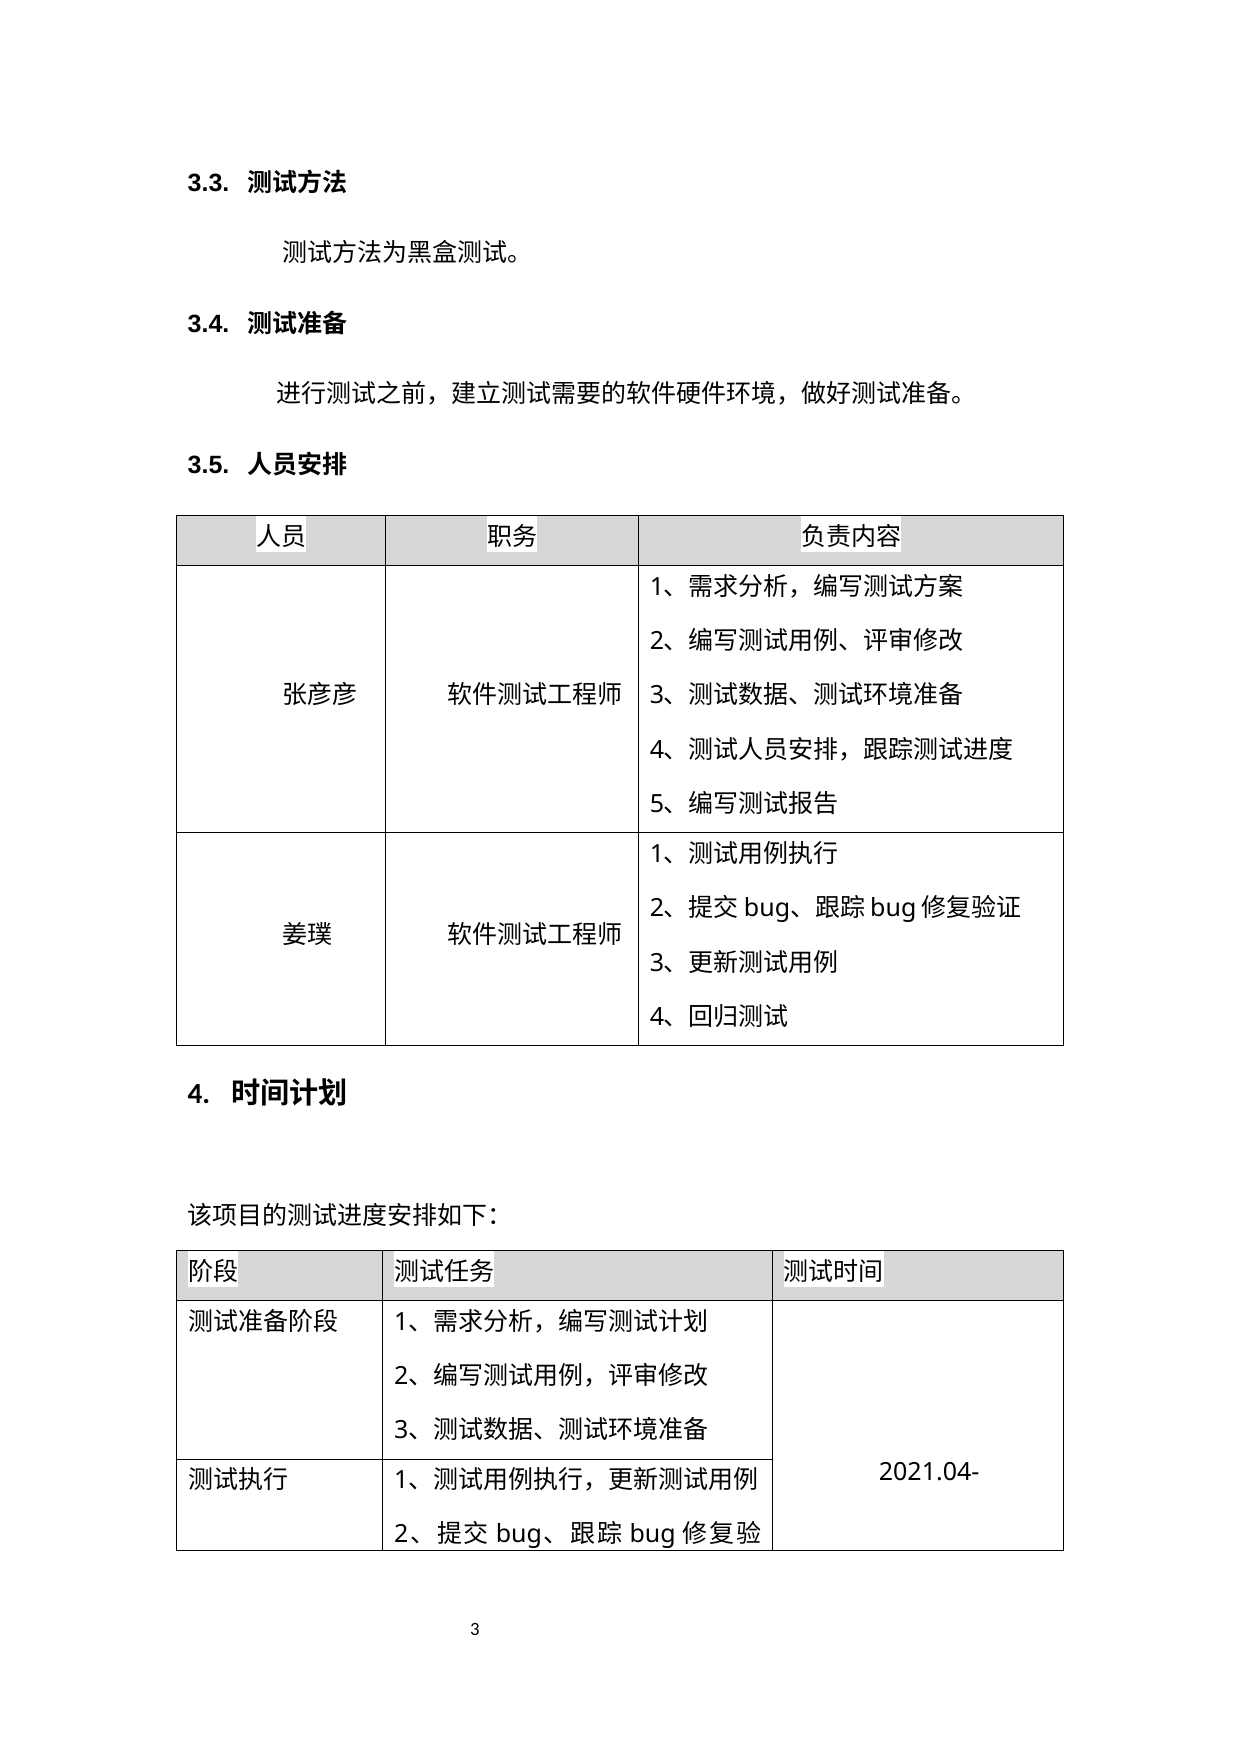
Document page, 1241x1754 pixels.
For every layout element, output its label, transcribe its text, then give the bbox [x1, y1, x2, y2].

table_header 阶段 [177, 1251, 382, 1300]
text 该项目的测试进度安排如下： [187, 1196, 1053, 1232]
table_header 测试时间 [773, 1251, 1063, 1300]
text 进行测试之前，建立测试需要的软件硬件环境，做好测试准备。 [232, 374, 1053, 410]
table_cell 1、测试用例执行 2、提交bug、跟踪bug修复验证 3、更新测试用例 4、回归测试 [639, 833, 1063, 1045]
table_cell 测试执行 [177, 1460, 382, 1550]
subtitle 人员安排 [187, 444, 1053, 481]
table_cell 2021.04-2021.04 [773, 1301, 1063, 1550]
table_header 测试任务 [383, 1251, 772, 1300]
table_cell 1、需求分析，编写测试计划 2、编写测试用例，评审修改 3、测试数据、测试环境准备 [383, 1301, 772, 1458]
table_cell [383, 1460, 772, 1550]
subtitle 测试准备 [187, 303, 1053, 339]
table_header 负责内容 [639, 516, 1063, 565]
table_cell 张彦彦 [177, 566, 385, 832]
subtitle 时间计划 [187, 1059, 1053, 1124]
table_cell 需求分析，编写测试方案 编写测试用例、评审修改 3、测试数据、测试环境准备 4、测试人员安排，跟踪测试进度 5、编写测试报告 [639, 566, 1063, 832]
text 测试方法为黑盒测试。 [232, 233, 1053, 269]
subtitle 测试方法 [187, 162, 1053, 198]
table_cell 软件测试工程师 [386, 566, 638, 832]
table_header 职务 [386, 516, 638, 565]
table_cell 姜璞 [177, 833, 385, 1045]
table_cell 测试准备阶段 [177, 1301, 382, 1458]
table_cell 软件测试工程师 [386, 833, 638, 1045]
table_header 人员 [177, 516, 385, 565]
